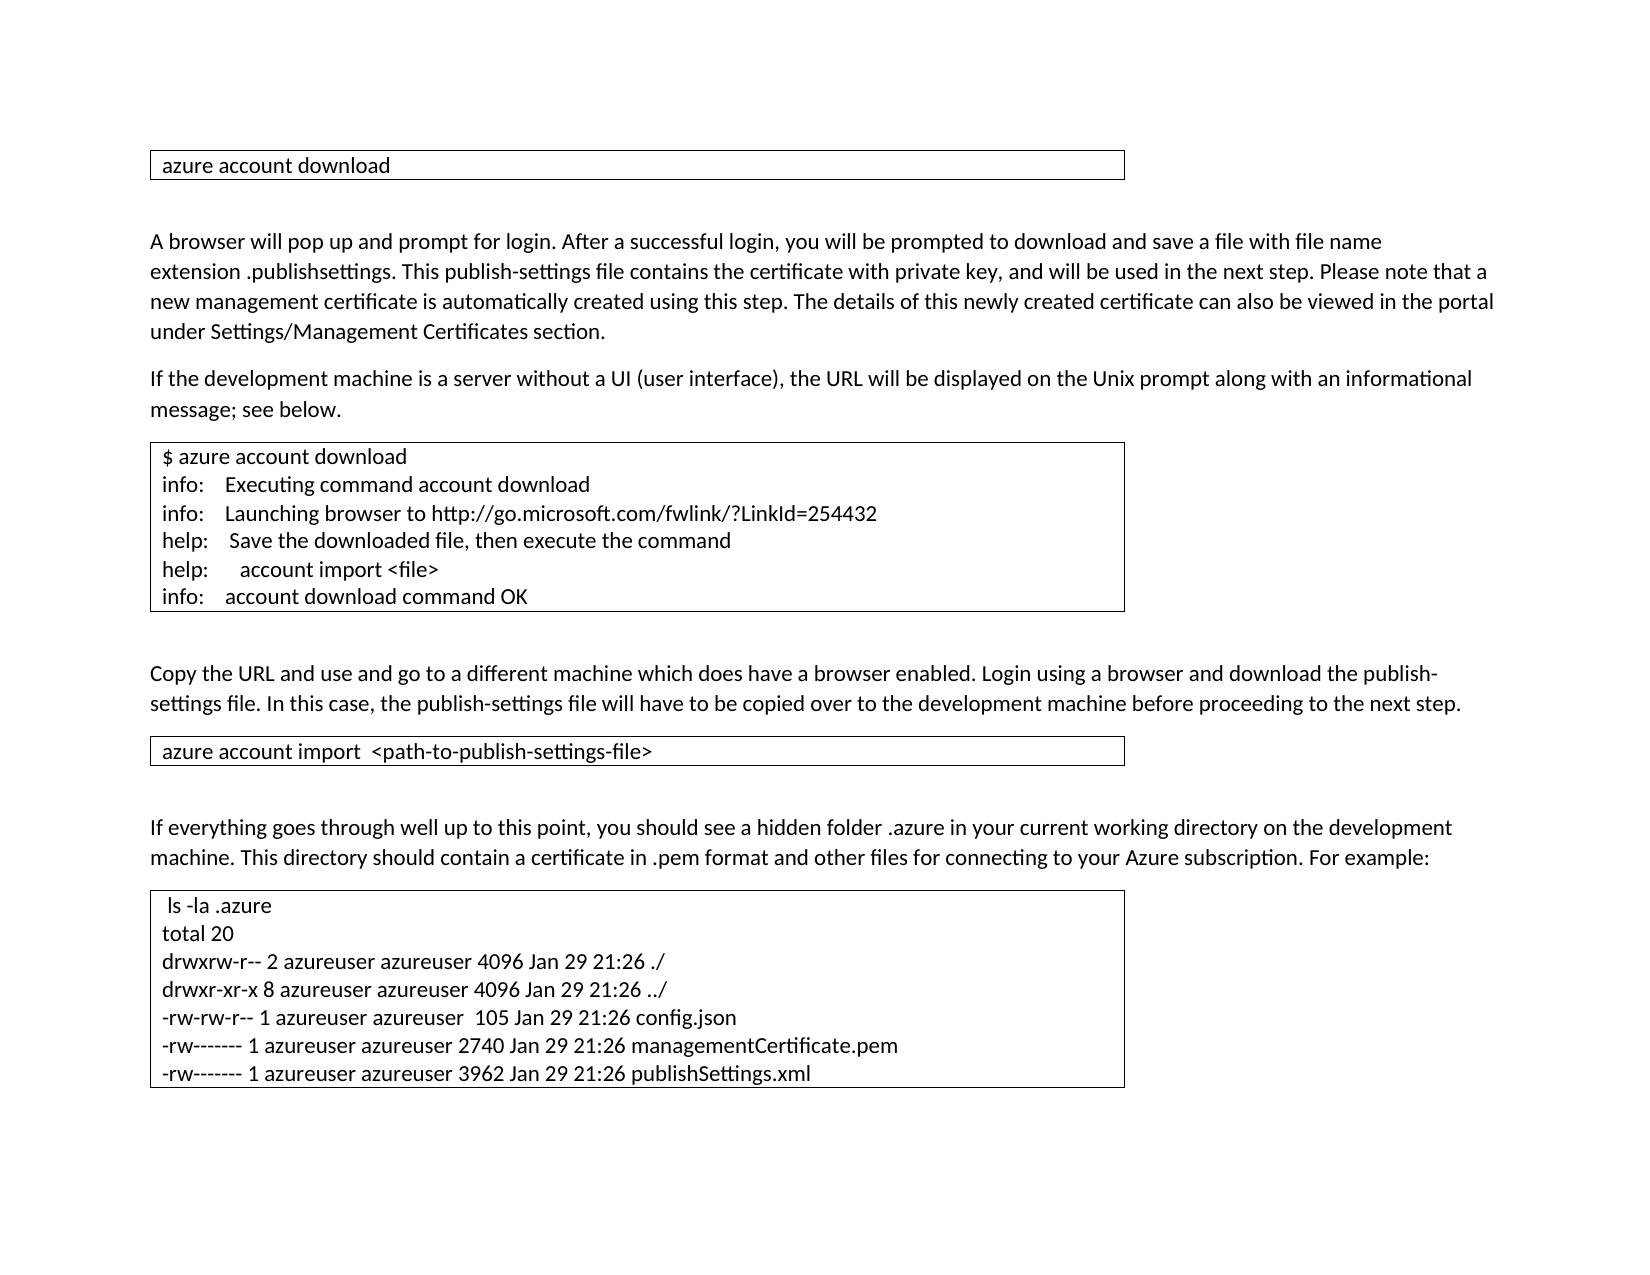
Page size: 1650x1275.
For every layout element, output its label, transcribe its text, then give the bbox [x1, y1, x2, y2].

text If the development machine is a server without a UI (user interface), the URL will be displayed on the Unix prompt along with an informational message; see below. [150, 364, 1500, 423]
table_header ls -la .azure total 20 drwxrw-r-- 2 azureuser azureuser 4096 Jan 29 21:26 ./ drwxr-xr-x 8 azureuser azureuser 4096 Jan 29 21:26 ../ -rw-rw-r-- 1 azureuser azureuser 105 Jan 29 21:26 config.json -rw------- 1 azureuser azureuser 2740 Jan 29 21:26 managementCertificate.pem -rw------- 1 azureuser azureuser 3962 Jan 29 21:26 publishSettings.xml [151, 891, 1124, 1087]
text Copy the URL and use and go to a different machine which does have a browser enabled. Login using a browser and download the publish-settings file. In this case, the publish-settings file will have to be copied over to the development machine before proceeding to the next step. [150, 659, 1500, 717]
table_header $ azure account download info: Executing command account download info: Launching browser to http://go.microsoft.com/fwlink/?LinkId=254432 help: Save the downloaded file, then execute the command help: account import <file> info: account download command OK [151, 443, 1124, 611]
text If everything goes through well up to this point, you should see a hidden folder .azure in your current working directory on the development machine. This directory should contain a certificate in .pem format and other files for connecting to your Azure subscription. For example: [150, 813, 1500, 871]
table_header azure account download [151, 151, 1124, 179]
text A browser will pop up and prompt for login. After a successful login, you will be prompted to download and save a file with file name extension .publishsettings. This publish-settings file contains the certificate with private key, and will be used in the next step. Please note that a new management certificate is automatically created using this step. The details of this newly created certificate can also be viewed in the portal under Settings/Management Certificates section. [150, 227, 1500, 346]
table_header azure account import <path-to-publish-settings-file> [151, 737, 1124, 765]
